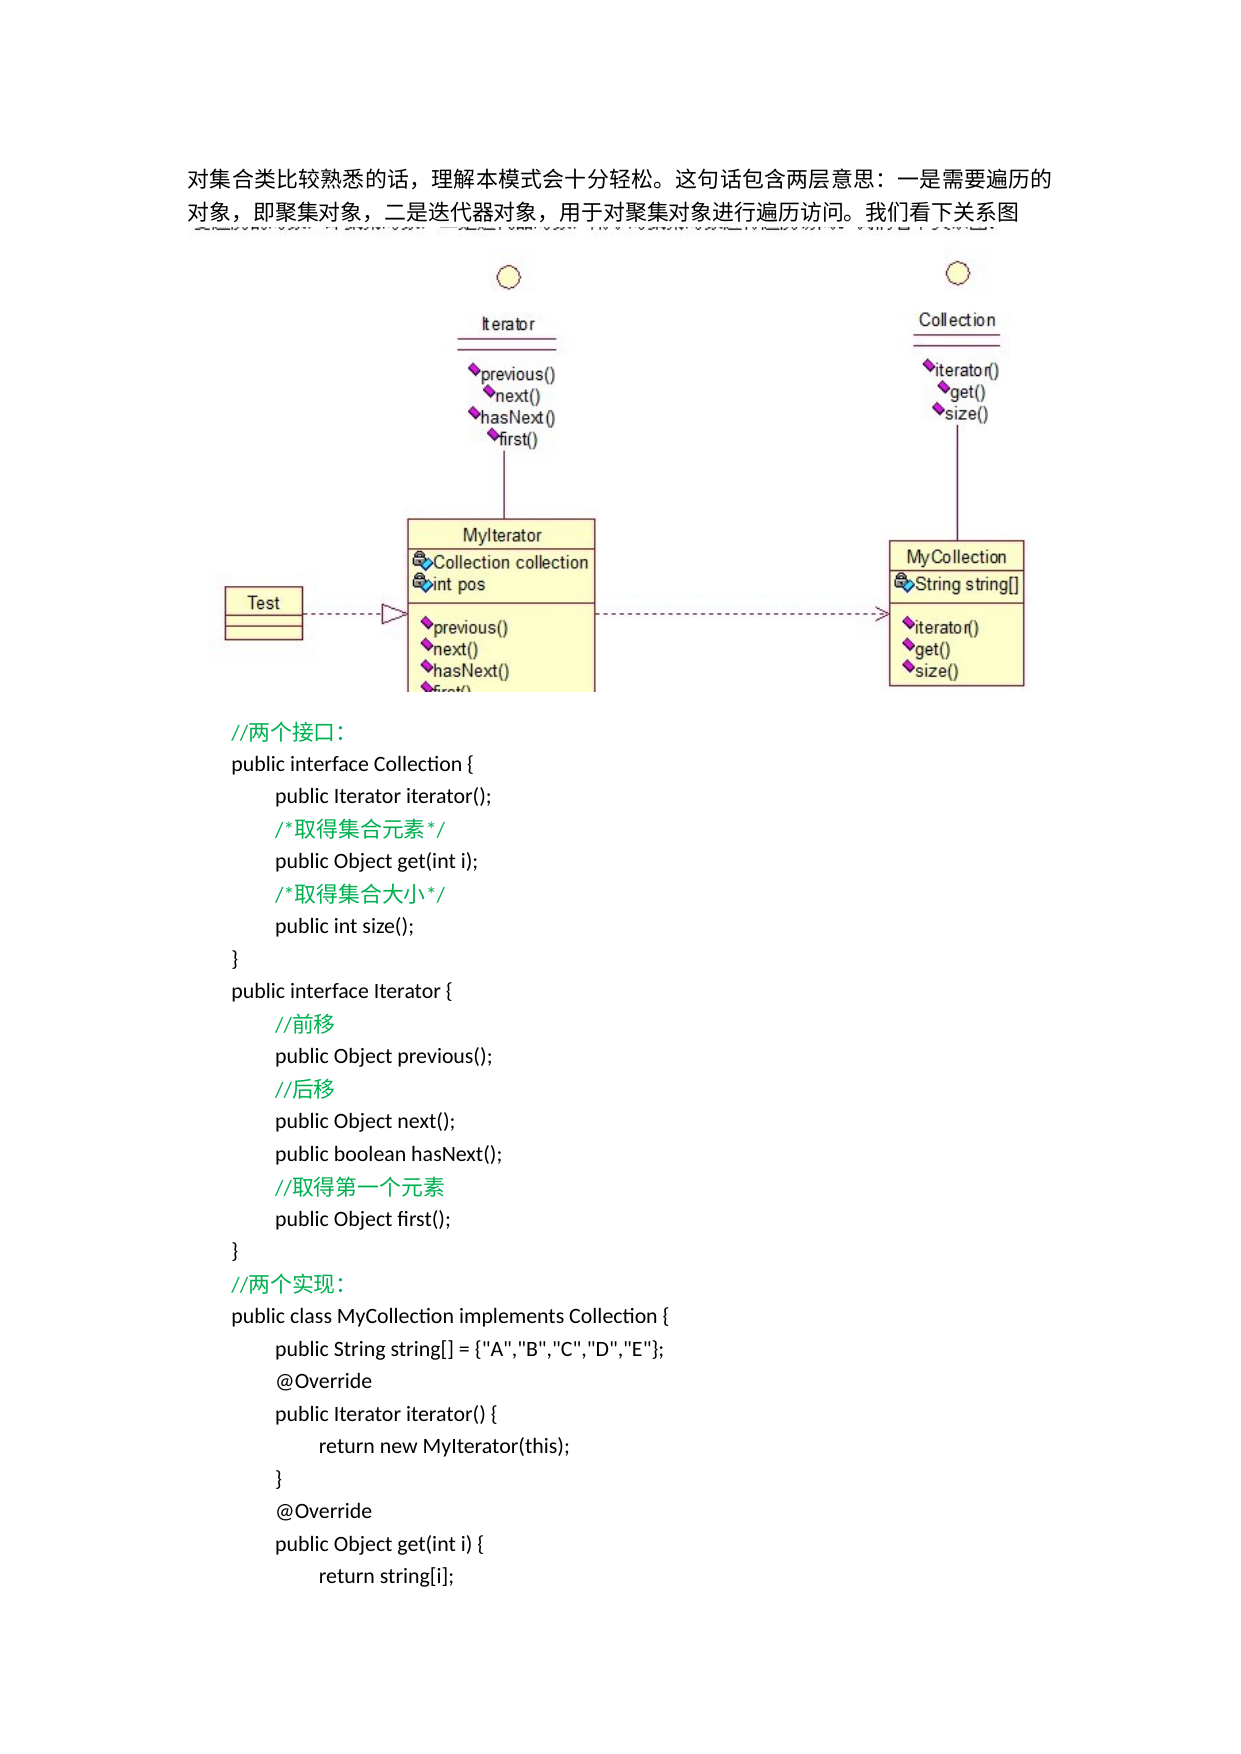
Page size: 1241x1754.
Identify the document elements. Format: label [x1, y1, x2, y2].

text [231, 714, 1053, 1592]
picture [187, 227, 1053, 692]
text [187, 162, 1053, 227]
